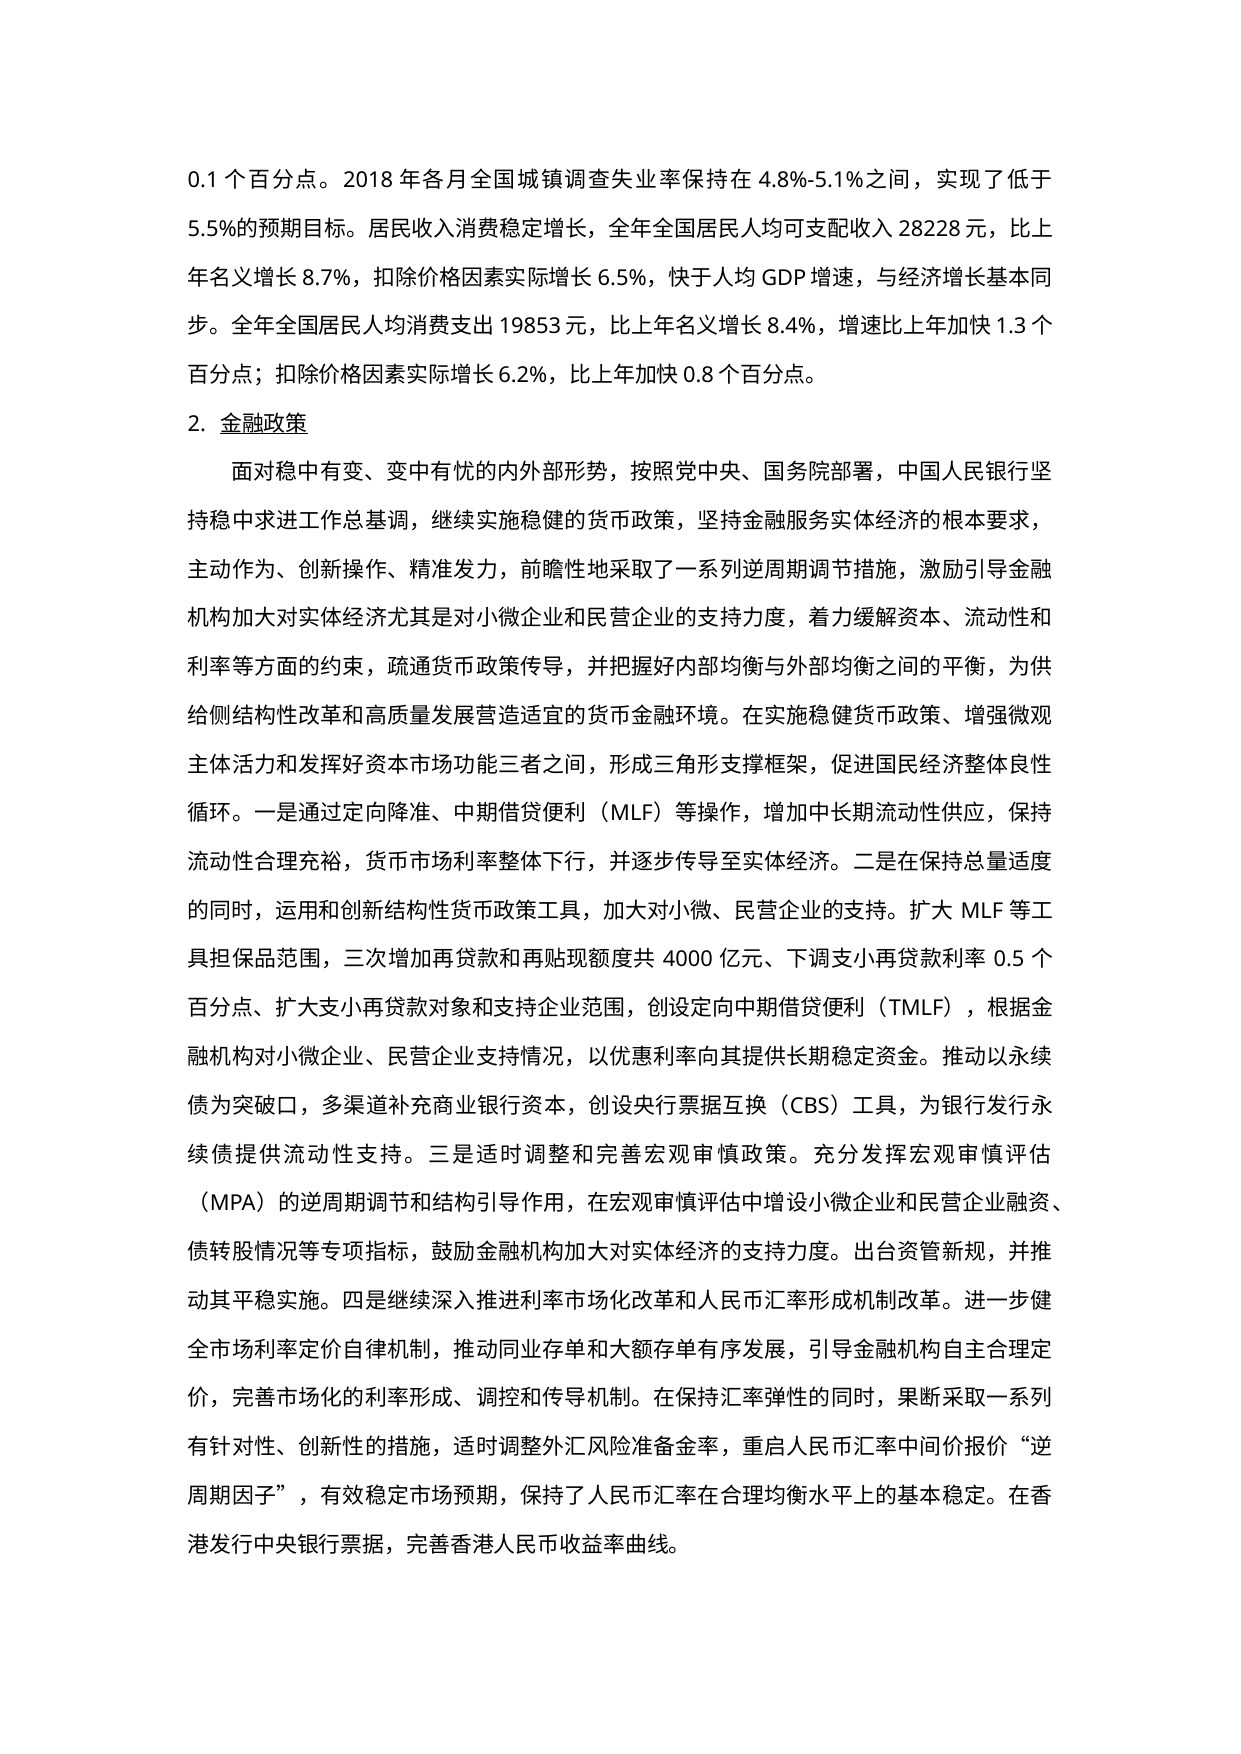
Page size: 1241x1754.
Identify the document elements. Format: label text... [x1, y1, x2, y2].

text 面对稳中有变、变中有忧的内外部形势，按照党中央、国务院部署，中国人民银行坚持稳中求进工作总基调，继续实施稳健的货币政策，坚持金融服务实体经济的根本要求，主动作为、创新操作、精准发力，前瞻性地采取了一系列逆周期调节措施，激励引导金融机构加大对实体经济尤其是对小微企业和民营企业的支持力度，着力缓解资本、流动性和利率等方面的约束，疏通货币政策传导，并把握好内部均衡与外部均衡之间的平衡，为供给侧结构性改革和高质量发展营造适宜的货币金融环境。在实施稳健货币政策、增强微观主体活力和发挥好资本市场功能三者之间，形成三角形支撑框架，促进国民经济整体良性循环。一是通过定向降准、中期借贷便利（MLF）等操作，增加中长期流动性供应，保持流动性合理充裕，货币市场利率整体下行，并逐步传导至实体经济。二是在保持总量适度的同时，运用和创新结构性货币政策工具，加大对小微、民营企业的支持。扩大 MLF 等工具担保品范围，三次增加再贷款和再贴现额度共 4000 亿元、下调支小再贷款利率 0.5 个百分点、扩大支小再贷款对象和支持企业范围，创设定向中期借贷便利（TMLF），根据金融机构对小微企业、民营企业支持情况，以优惠利率向其提供长期稳定资金。推动以永续债为突破口，多渠道补充商业银行资本，创设央行票据互换（CBS）工具，为银行发行永续债提供流动性支持。三是适时调整和完善宏观审慎政策。充分发挥宏观审慎评估（MPA）的逆周期调节和结构引导作用，在宏观审慎评估中增设小微企业和民营企业融资、债转股情况等专项指标，鼓励金融机构加大对实体经济的支持力度。出台资管新规，并推动其平稳实施。四是继续深入推进利率市场化改革和人民币汇率形成机制改革。进一步健全市场利率定价自律机制，推动同业存单和大额存单有序发展，引导金融机构自主合理定价，完善市场化的利率形成、调控和传导机制。在保持汇率弹性的同时，果断采取一系列有针对性、创新性的措施，适时调整外汇风险准备金率，重启人民币汇率中间价报价“逆周期因子”，有效稳定市场预期，保持了人民币汇率在合理均衡水平上的基本稳定。在香港发行中央银行票据，完善香港人民币收益率曲线。 [187, 454, 1053, 1559]
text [187, 162, 1053, 389]
list 金融政策 [187, 405, 1053, 438]
